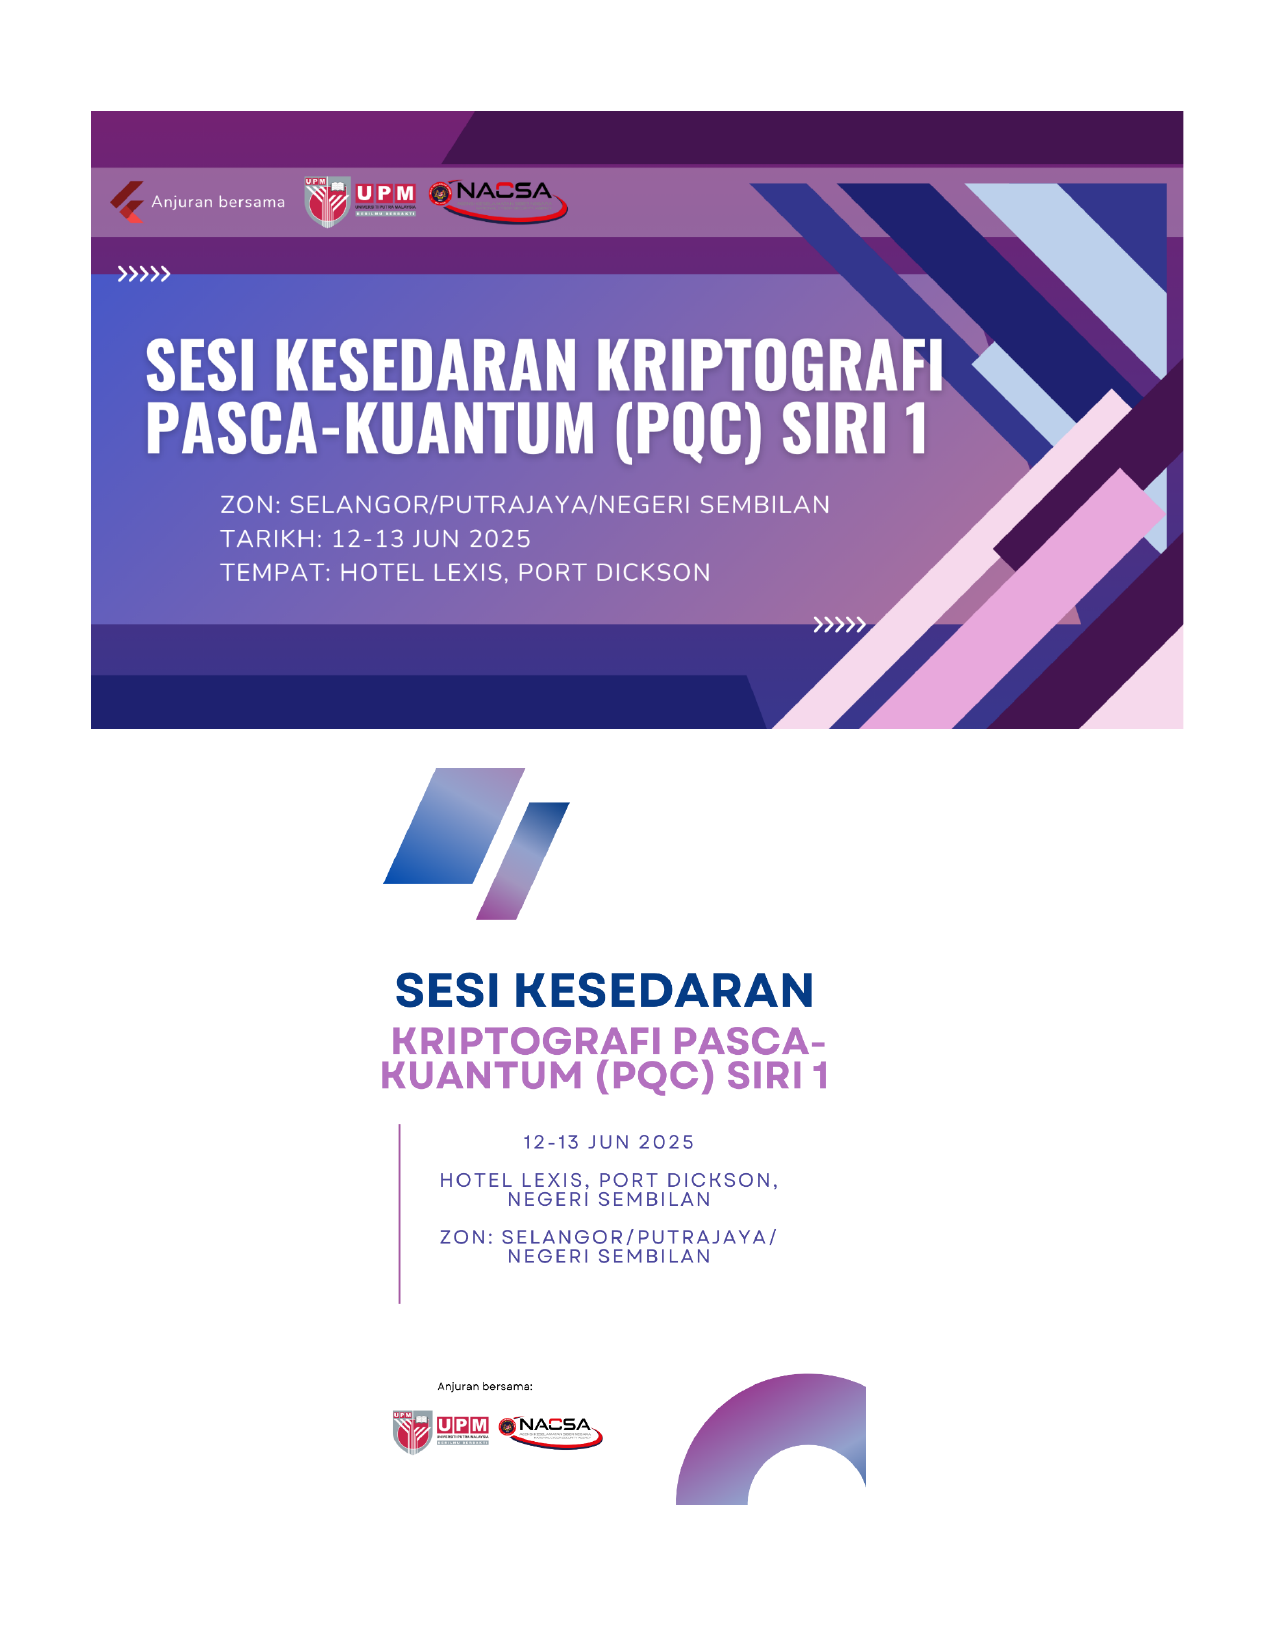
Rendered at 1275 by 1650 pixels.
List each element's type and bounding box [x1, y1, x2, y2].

picture [347, 768, 866, 1503]
picture [89, 111, 1184, 728]
